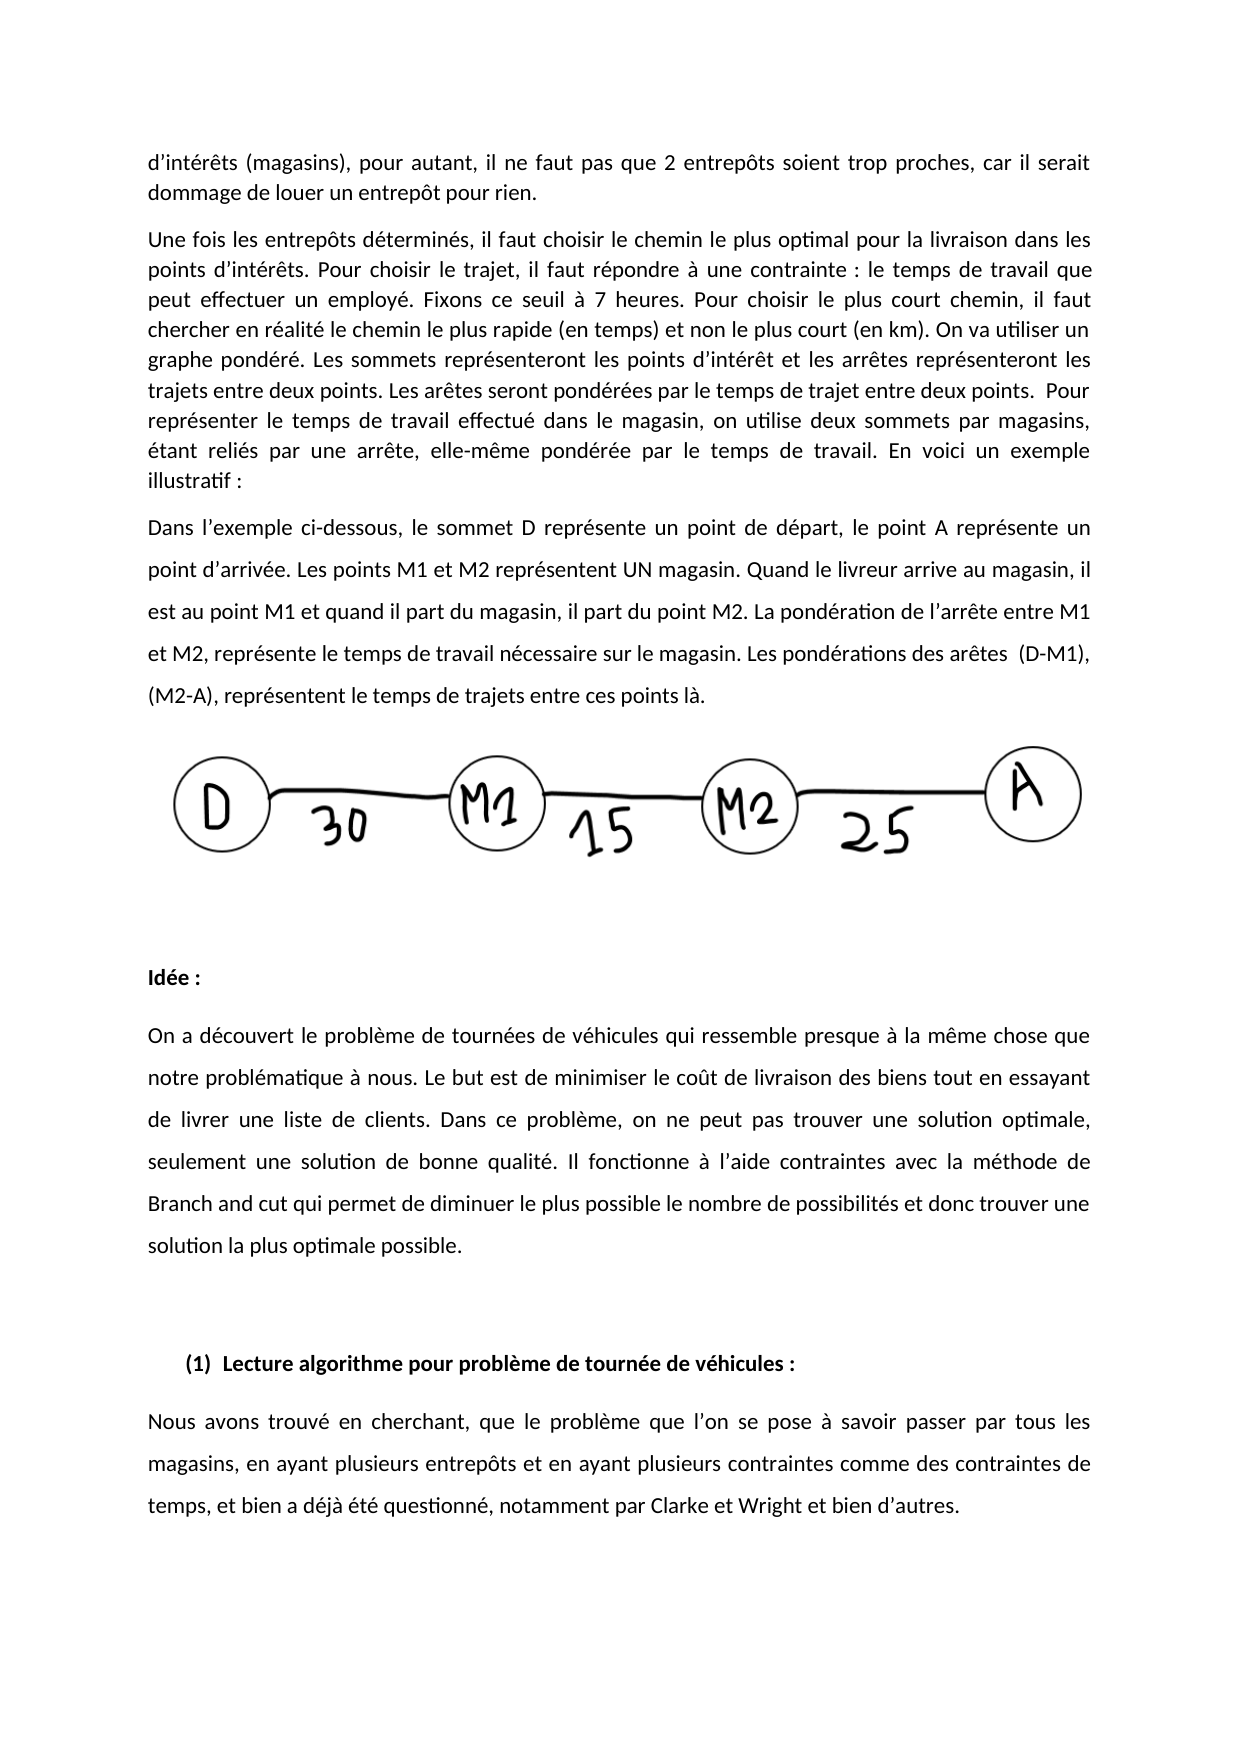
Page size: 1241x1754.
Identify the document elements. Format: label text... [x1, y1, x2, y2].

text Une fois les entrepôts déterminés, il faut choisir le chemin le plus optimal pour la livraison dans les points d’intérêts. Pour choisir le trajet, il faut répondre à une contrainte : le temps de travail que peut effectuer un employé. Fixons ce seuil à 7 heures. Pour choisir le plus court chemin, il faut chercher en réalité le chemin le plus rapide (en temps) et non le plus court (en km). On va utiliser un graphe pondéré. Les sommets représenteront les points d’intérêt et les arrêtes représenteront les trajets entre deux points. Les arêtes seront pondérées par le temps de trajet entre deux points. Pour représenter le temps de travail effectué dans le magasin, on utilise deux sommets par magasins, étant reliés par une arrête, elle-même pondérée par le temps de travail. En voici un exemple illustratif : [148, 225, 1093, 494]
text Idée : [148, 963, 1093, 991]
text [148, 148, 1093, 206]
text Dans l’exemple ci-dessous, le sommet D représente un point de départ, le point A représente un point d’arrivée. Les points M1 et M2 représentent UN magasin. Quand le livreur arrive au magasin, il est au point M1 et quand il part du magasin, il part du point M2. La pondération de l’arrête entre M1 et M2, représente le temps de travail nécessaire sur le magasin. Les pondérations des arêtes (D-M1), (M2-A), représentent le temps de trajets entre ces points là. [148, 513, 1093, 709]
text On a découvert le problème de tournées de véhicules qui ressemble presque à la même chose que notre problématique à nous. Le but est de minimiser le coût de livraison des biens tout en essayant de livrer une liste de clients. Dans ce problème, on ne peut pas trouver une solution optimale, seulement une solution de bonne qualité. Il fonctionne à l’aide contraintes avec la méthode de Branch and cut qui permet de diminuer le plus possible le nombre de possibilités et donc trouver une solution la plus optimale possible. [148, 1022, 1093, 1259]
picture [147, 739, 1093, 874]
text Nous avons trouvé en cherchant, que le problème que l’on se pose à savoir passer par tous les magasins, en ayant plusieurs entrepôts et en ayant plusieurs contraintes comme des contraintes de temps, et bien a déjà été questionné, notamment par Clarke et Wright et bien d’autres. [148, 1407, 1093, 1519]
list Lecture algorithme pour problème de tournée de véhicules : [185, 1349, 1093, 1377]
